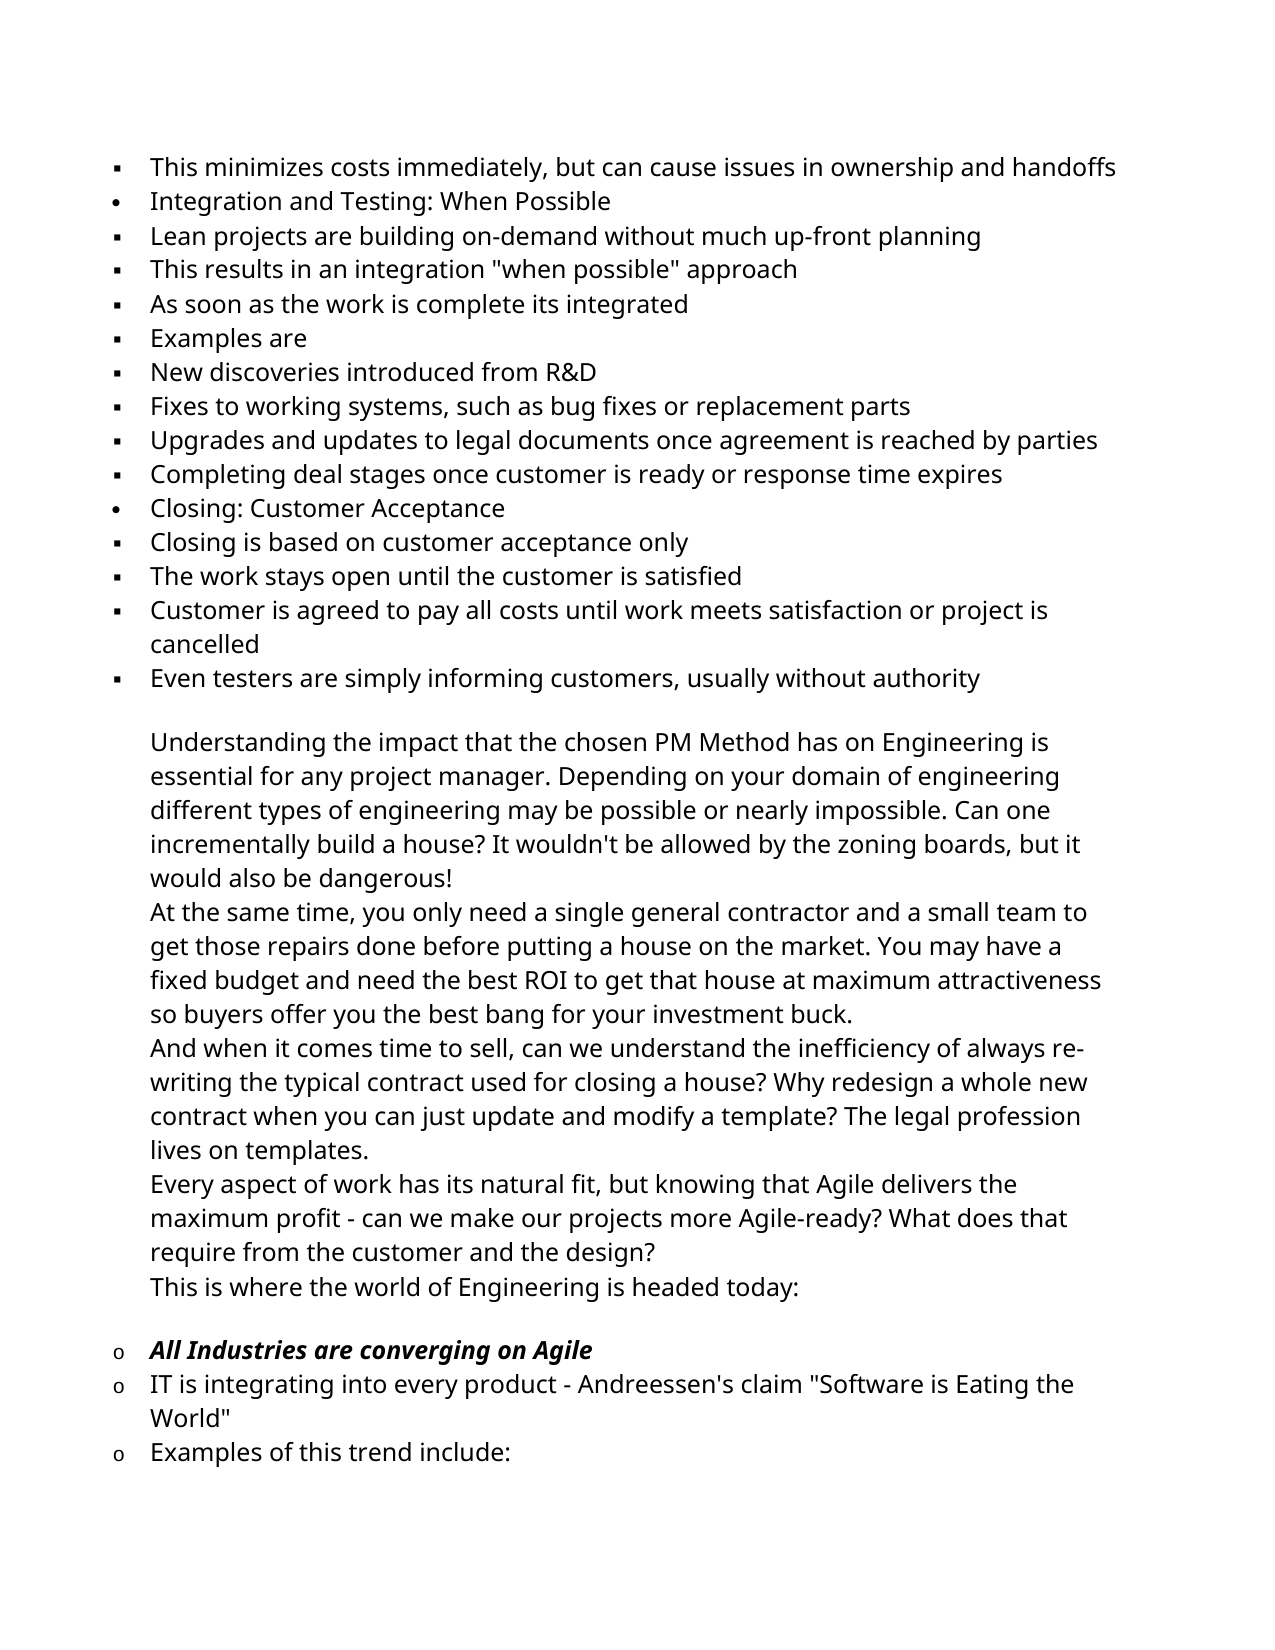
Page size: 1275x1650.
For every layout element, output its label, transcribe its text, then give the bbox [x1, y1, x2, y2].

list Fixes to working systems, such as bug fixes or replacement parts [112, 388, 1125, 422]
list IT is integrating into every product - Andreessen's claim "Software is Eating the World" [112, 1366, 1125, 1434]
list This results in an integration "when possible" approach [112, 252, 1125, 286]
list Even testers are simply informing customers, usually without authority [112, 661, 1125, 695]
list Closing is based on customer acceptance only [112, 525, 1125, 559]
text Understanding the impact that the chosen PM Method has on Engineering is essential for any project manager. Depending on your domain of engineering different types of engineering may be possible or nearly impossible. Can one incrementally build a house? It wouldn't be allowed by the zoning boards, but it would also be dangerous! [150, 724, 1125, 894]
list Completing deal stages once customer is ready or response time expires [112, 457, 1125, 491]
text At the same time, you only need a single general contractor and a small team to get those repairs done before putting a house on the market. You may have a fixed budget and need the best ROI to get that house at maximum attractiveness so buyers offer you the best bang for your investment buck. [150, 894, 1125, 1031]
list Upgrades and updates to legal documents once agreement is reached by parties [112, 422, 1125, 457]
list Customer is agreed to pay all costs until work meets satisfaction or project is cancelled [112, 593, 1125, 661]
list All Industries are converging on Agile [112, 1332, 1125, 1366]
text This is where the world of Engineering is headed today: [150, 1269, 1125, 1303]
list New discoveries introduced from R&D [112, 354, 1125, 388]
list This minimizes costs immediately, but can cause issues in ownership and handoffs [112, 150, 1125, 184]
list Closing: Customer Acceptance [112, 491, 1125, 525]
text And when it comes time to sell, can we understand the inefficiency of always re-writing the typical contract used for closing a house? Why redesign a whole new contract when you can just update and modify a template? The legal profession lives on templates. [150, 1031, 1125, 1167]
list Lean projects are building on-demand without much up-front planning [112, 218, 1125, 252]
list The work stays open until the customer is satisfied [112, 559, 1125, 593]
list Examples are [112, 320, 1125, 354]
list Examples of this trend include: [112, 1434, 1125, 1469]
text Every aspect of work has its natural fit, but knowing that Agile delivers the maximum profit - can we make our projects more Agile-ready? What does that require from the customer and the design? [150, 1167, 1125, 1269]
list Integration and Testing: When Possible [112, 184, 1125, 218]
list As soon as the work is complete its integrated [112, 286, 1125, 320]
